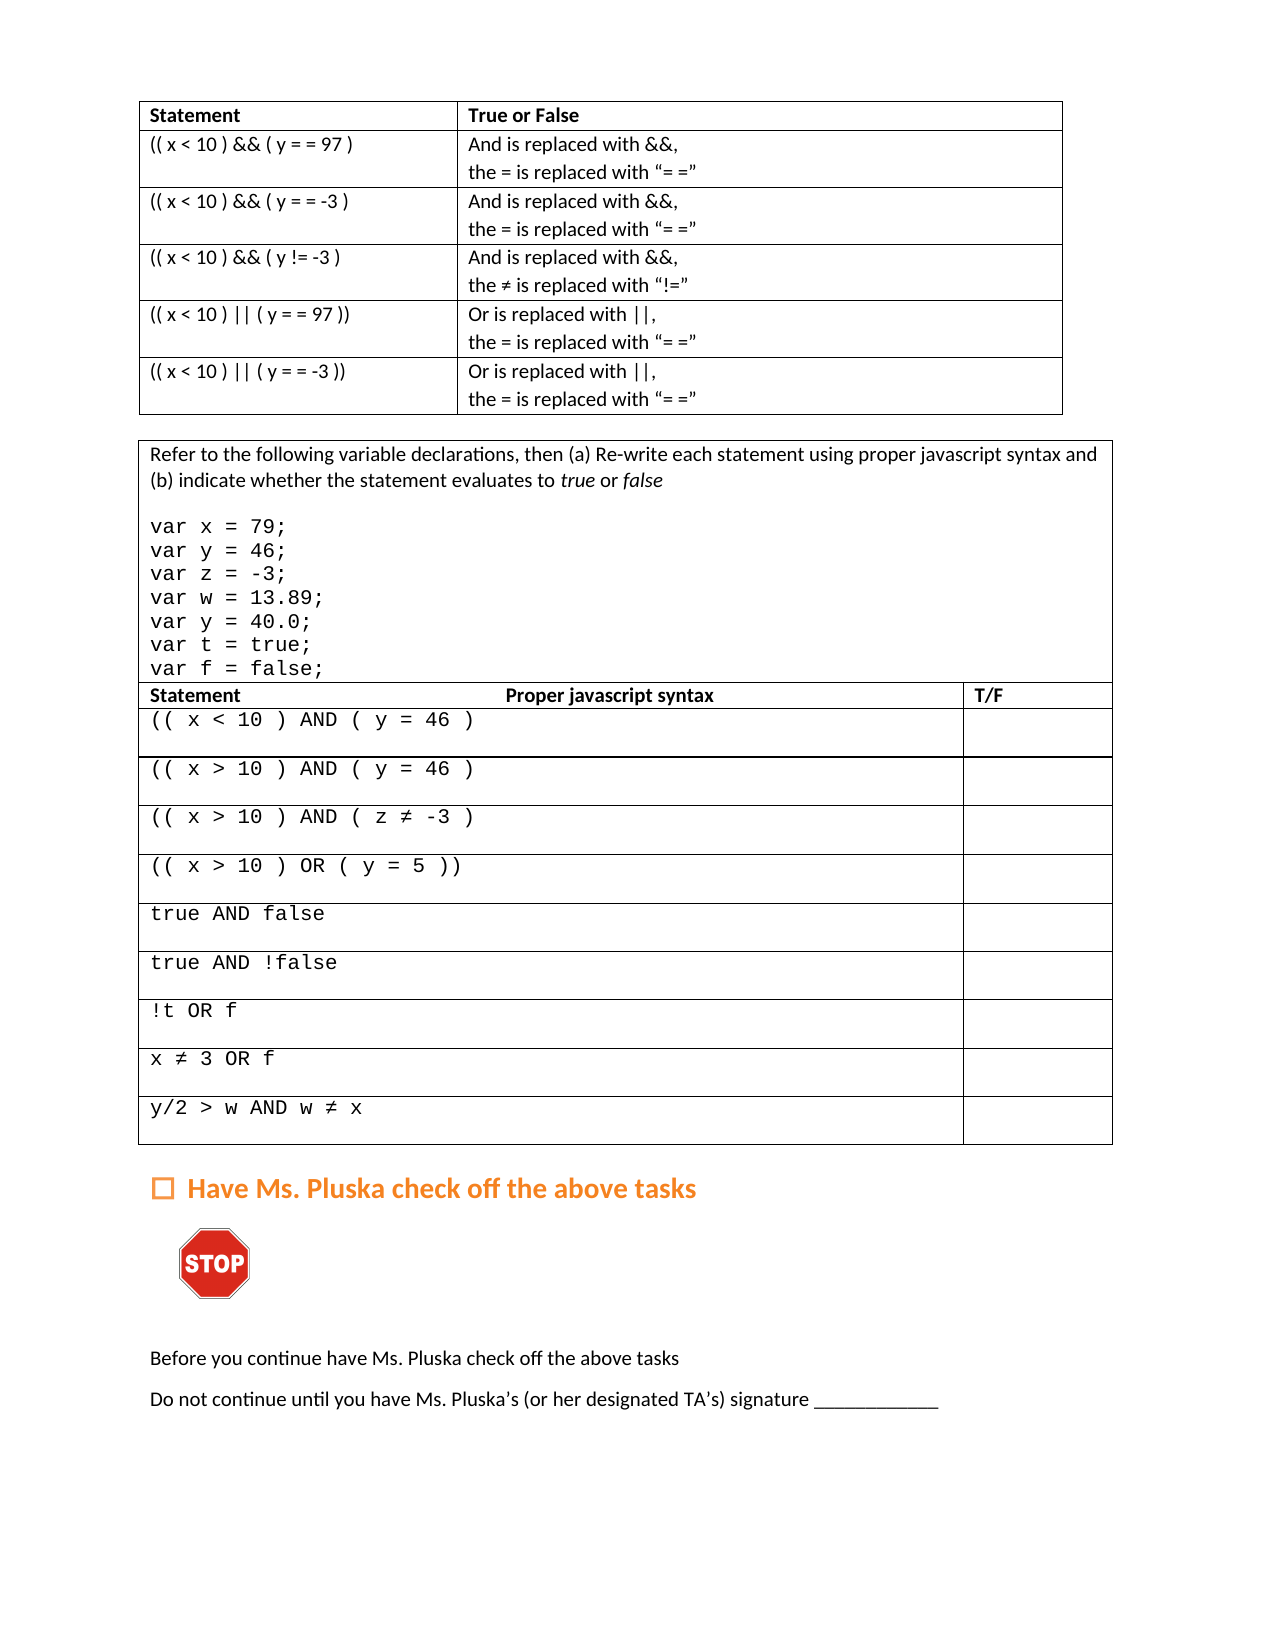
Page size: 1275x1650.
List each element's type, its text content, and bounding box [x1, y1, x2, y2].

list Have Ms. Pluska check off the above tasks [150, 1171, 1125, 1206]
table_cell [964, 1000, 1112, 1047]
text Do not continue until you have Ms. Pluska’s (or her designated TA’s) signature ____________ [150, 1386, 1125, 1411]
table_cell [494, 1000, 963, 1047]
table_cell [964, 952, 1112, 999]
table_cell [494, 904, 963, 951]
table_cell (( x > 10 ) OR ( y = 5 )) [139, 855, 494, 902]
table_cell [494, 855, 963, 902]
table_cell true AND !false [139, 952, 494, 999]
table_cell !t OR f [139, 1000, 494, 1047]
table_cell And is replaced with &&, the = is replaced with “= =” [458, 131, 1062, 187]
table_cell And is replaced with &&, the ≠ is replaced with “!=” [458, 245, 1062, 300]
table_cell (( x < 10 ) && ( y = = 97 ) [140, 131, 457, 187]
table_cell [964, 1049, 1112, 1096]
table_cell Statement [139, 683, 494, 708]
table_cell (( x < 10 ) && ( y != -3 ) [140, 245, 457, 300]
table_cell (( x < 10 ) || ( y = = -3 )) [140, 358, 457, 414]
table_cell [964, 1097, 1112, 1144]
table_cell [964, 904, 1112, 951]
table_header Refer to the following variable declarations, then (a) Re-write each statement using proper javascript syntax and (b) indicate whether the statement evaluates to true or false var x = 79; var y = 46; var z = -3; var w = 13.89; var y = 40.0; var t = true; var f = false; [139, 441, 1112, 682]
table_cell Proper javascript syntax [494, 683, 963, 708]
table_cell [494, 1097, 963, 1144]
picture [179, 1228, 250, 1299]
table_cell (( x > 10 ) AND ( z ≠ -3 ) [139, 806, 494, 854]
table_cell true AND false [139, 904, 494, 951]
table_cell Or is replaced with ||, the = is replaced with “= =” [458, 358, 1062, 414]
table_cell [494, 806, 963, 854]
table_header True or False [458, 102, 1062, 130]
table_cell [494, 709, 963, 756]
table_cell (( x < 10 ) || ( y = = 97 )) [140, 301, 457, 357]
table_cell [494, 1049, 963, 1096]
table_cell [494, 758, 963, 805]
table_cell T/F [964, 683, 1112, 708]
text Before you continue have Ms. Pluska check off the above tasks [150, 1345, 1125, 1370]
table_cell And is replaced with &&, the = is replaced with “= =” [458, 188, 1062, 243]
table_cell [964, 758, 1112, 805]
table_cell [494, 952, 963, 999]
table_cell (( x < 10 ) && ( y = = -3 ) [140, 188, 457, 243]
table_cell x ≠ 3 OR f [139, 1049, 494, 1096]
table_cell (( x < 10 ) AND ( y = 46 ) [139, 709, 494, 756]
table_cell [964, 806, 1112, 854]
table_cell [964, 709, 1112, 756]
table_cell (( x > 10 ) AND ( y = 46 ) [139, 758, 494, 805]
table_cell y/2 > w AND w ≠ x [139, 1097, 494, 1144]
table_cell [964, 855, 1112, 902]
table_header Statement [140, 102, 457, 130]
table_cell Or is replaced with ||, the = is replaced with “= =” [458, 301, 1062, 357]
